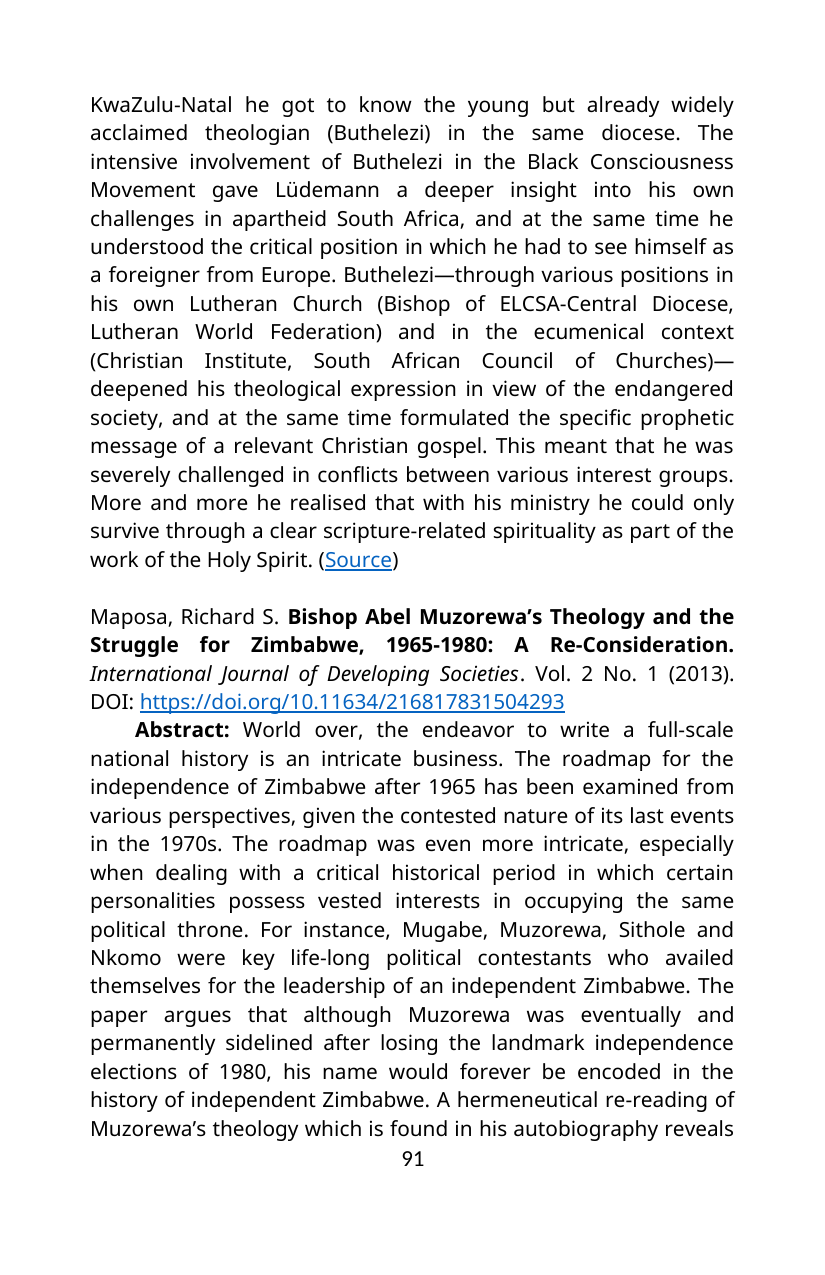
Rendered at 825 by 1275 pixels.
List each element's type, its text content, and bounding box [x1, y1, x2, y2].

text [90, 90, 735, 573]
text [90, 716, 735, 1142]
text Maposa, Richard S. Bishop Abel Muzorewa’s Theology and the Struggle for Zimbabwe, 1965-1980: A Re-Consideration. International Journal of Developing Societies. Vol. 2 No. 1 (2013). DOI: https://doi.org/10.11634/216817831504293 [90, 602, 735, 716]
